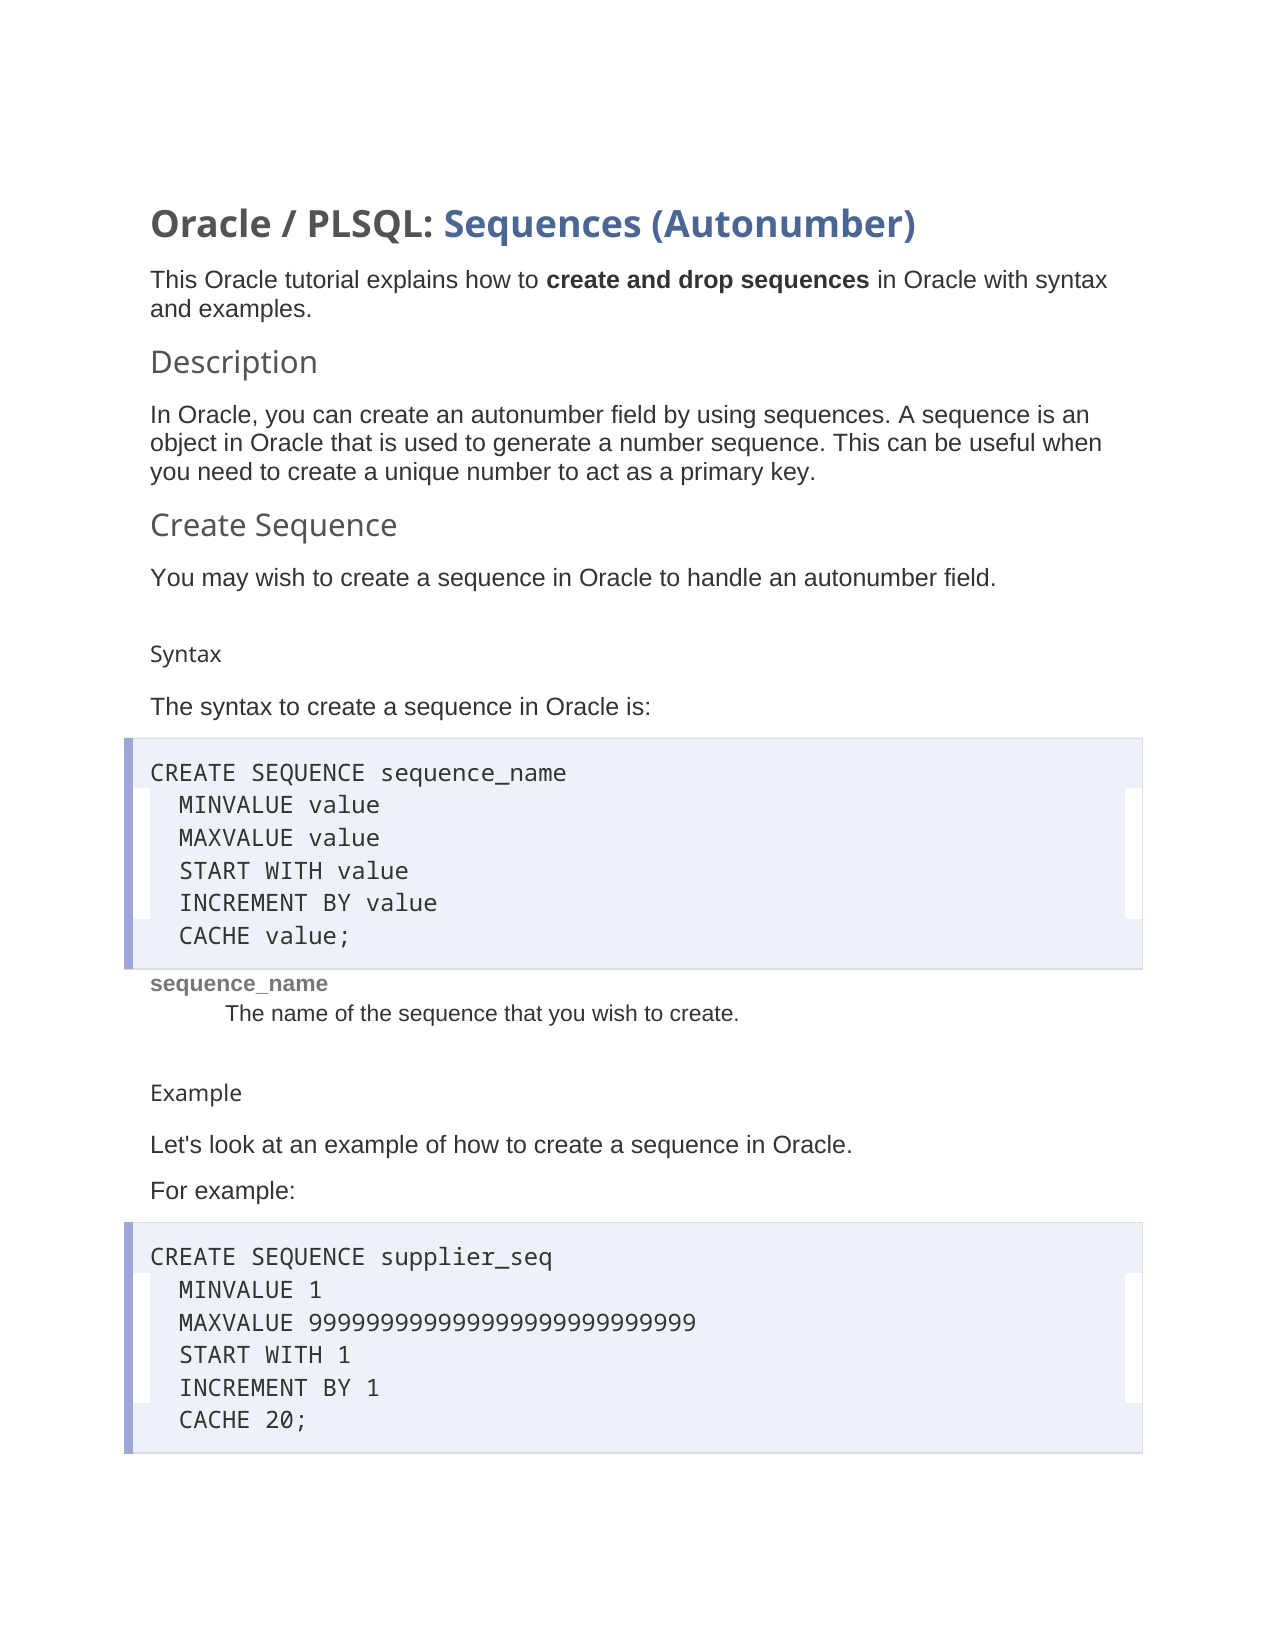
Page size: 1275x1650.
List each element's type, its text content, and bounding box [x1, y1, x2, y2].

text This Oracle tutorial explains how to create and drop sequences in Oracle with syntax and examples. [150, 265, 1125, 323]
text MINVALUE 1 [150, 1273, 1125, 1305]
text INCREMENT BY value [150, 886, 1125, 901]
text Create Sequence [150, 503, 1125, 546]
text START WITH 1 [150, 1338, 1125, 1371]
subtitle Syntax [150, 638, 1125, 670]
text INCREMENT BY 1 [150, 1371, 1125, 1385]
text Let's look at an example of how to create a sequence in Oracle. [150, 1130, 1125, 1159]
text In Oracle, you can create an autonumber field by using sequences. A sequence is an object in Oracle that is used to generate a number sequence. This can be useful when you need to create a unique number to act as a primary key. [150, 399, 1125, 486]
text You may wish to create a sequence in Oracle to handle an autonumber field. [150, 563, 1125, 592]
text The syntax to create a sequence in Oracle is: [150, 692, 1125, 720]
text Description [150, 340, 1125, 382]
text START WITH value [150, 853, 1125, 886]
text For example: [150, 1176, 1125, 1205]
text CACHE 20; [133, 1385, 1142, 1452]
text The name of the sequence that you wish to create. [225, 1000, 1125, 1026]
text CREATE SEQUENCE sequence_name [133, 739, 1142, 788]
text CREATE SEQUENCE supplier_seq [133, 1223, 1142, 1273]
subtitle Example [150, 1077, 1125, 1108]
text MAXVALUE value [150, 821, 1125, 853]
text MAXVALUE 999999999999999999999999999 [150, 1305, 1125, 1338]
text CACHE value; [133, 901, 1142, 968]
subtitle Oracle / PLSQL: Sequences (Autonumber) [150, 197, 1125, 248]
text sequence_name [150, 970, 1125, 996]
text MINVALUE value [150, 788, 1125, 821]
